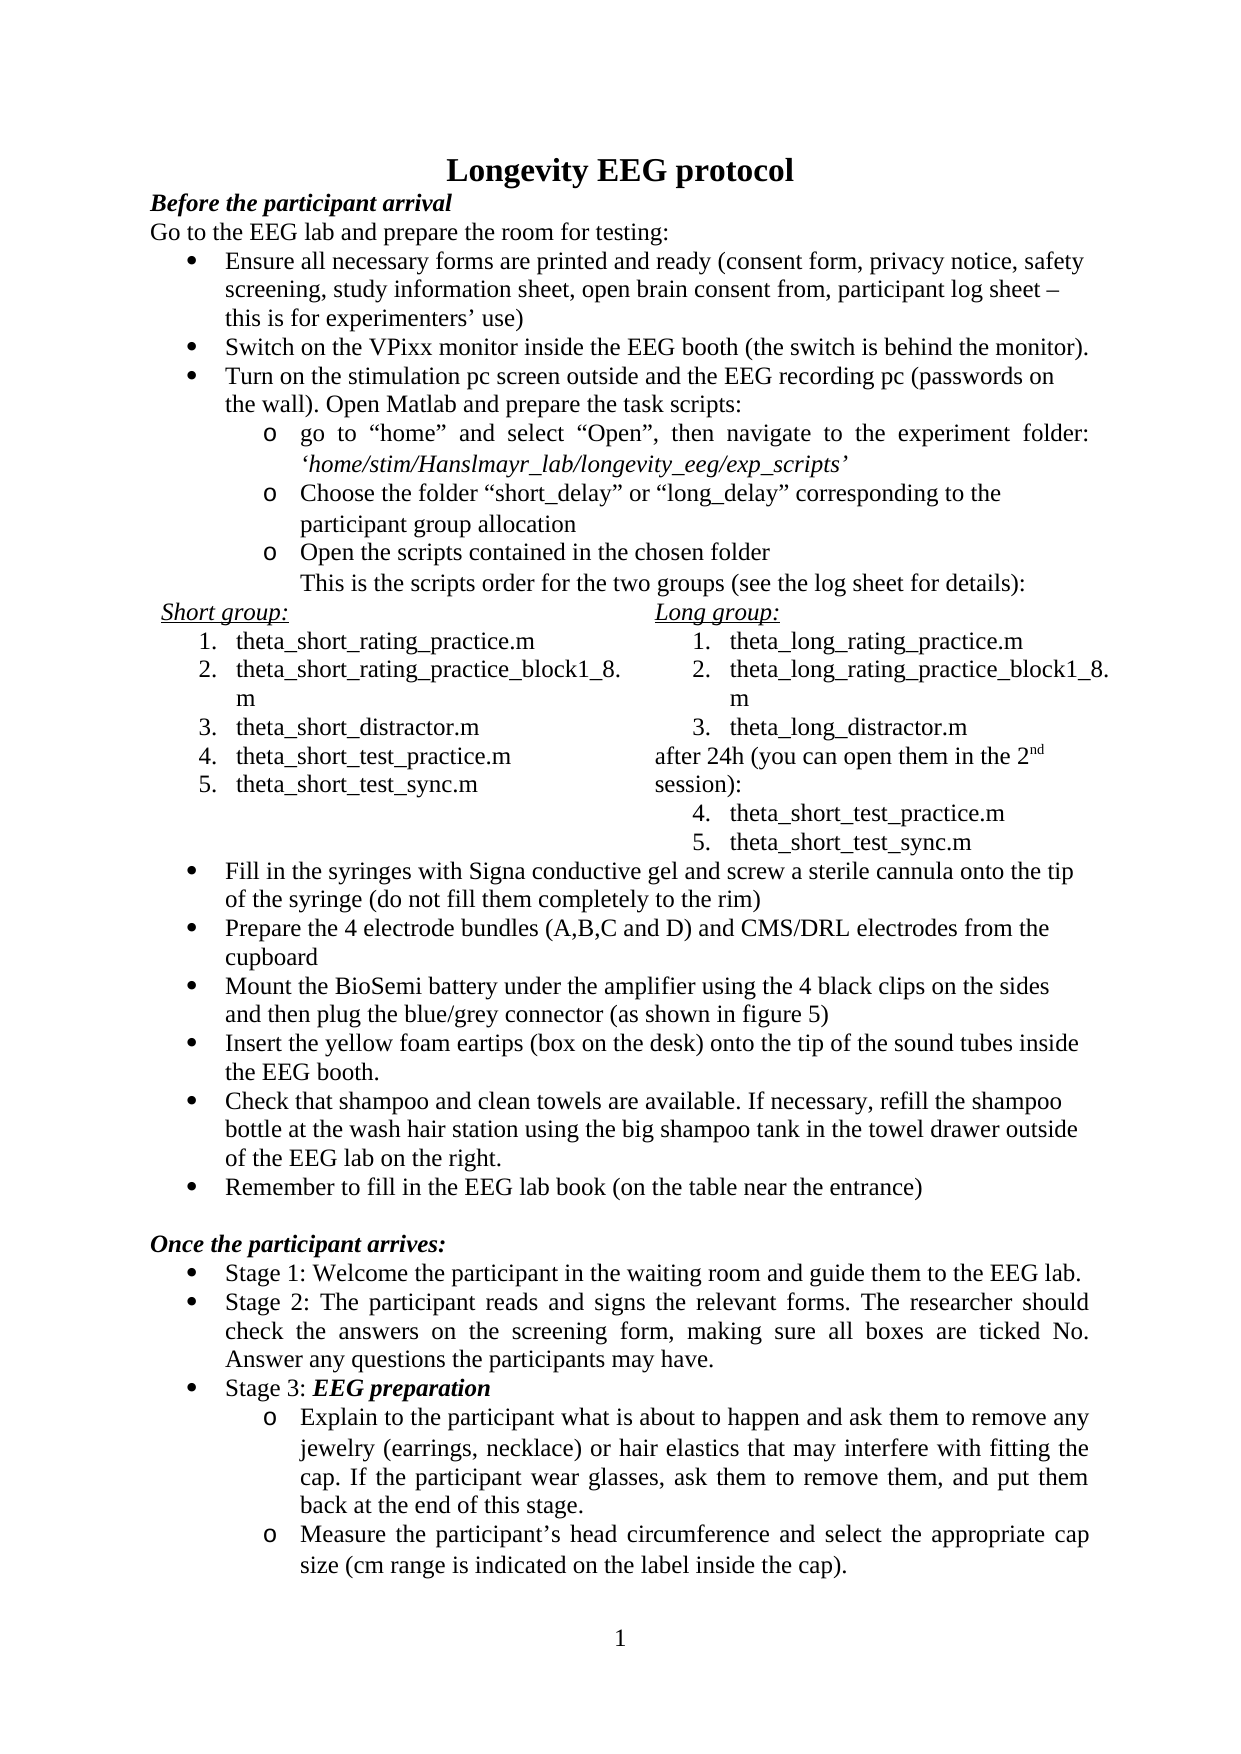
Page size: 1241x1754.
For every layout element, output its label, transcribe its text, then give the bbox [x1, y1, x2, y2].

text Go to the EEG lab and prepare the room for testing: [150, 217, 1090, 246]
list Check that shampoo and clean towels are available. If necessary, refill the shampoo bottle at the wash hair station using the big shampoo tank in the towel drawer outside of the EEG lab on the right. [187, 1086, 1090, 1172]
list Fill in the syringes with Signa conductive gel and screw a sterile cannula onto the tip of the syringe (do not fill them completely to the rim) [187, 856, 1090, 913]
list Prepare the 4 electrode bundles (A,B,C and D) and CMS/DRL electrodes from the cupboard [187, 913, 1090, 971]
list Choose the folder “short_delay” or “long_delay” corresponding to the participant group allocation [262, 478, 1090, 537]
list Stage 1: Welcome the participant in the waiting room and guide them to the EEG lab. [187, 1258, 1090, 1287]
list Stage 3: EEG preparation [187, 1373, 1090, 1402]
list Explain to the participant what is about to happen and ask them to remove any jewelry (earrings, necklace) or hair elastics that may interfere with fitting the cap. If the participant wear glasses, ask them to remove them, and put them back at the end of this stage. [262, 1402, 1090, 1519]
text Longevity EEG protocol [150, 150, 1090, 188]
list go to “home” and select “Open”, then navigate to the experiment folder: ‘home/stim/Hanslmayr_lab/longevity_eeg/exp_scripts’ [262, 418, 1090, 478]
list Ensure all necessary forms are printed and ready (consent form, privacy notice, safety screening, study information sheet, open brain consent from, participant log sheet – this is for experimenters’ use) [187, 246, 1090, 332]
list Switch on the VPixx monitor inside the EEG booth (the switch is behind the monitor). [187, 332, 1090, 361]
list Remember to fill in the EEG lab book (on the table near the entrance) [187, 1172, 1090, 1201]
text Once the participant arrives: [150, 1229, 1090, 1258]
list Stage 2: The participant reads and signs the relevant forms. The researcher should check the answers on the screening form, making sure all boxes are ticked No. Answer any questions the participants may have. [187, 1287, 1090, 1373]
text Before the participant arrival [150, 188, 1090, 217]
list This is the scripts order for the two groups (see the log sheet for details): [300, 568, 1090, 597]
list Measure the participant’s head circumference and select the appropriate cap size (cm range is indicated on the label inside the cap). [262, 1519, 1090, 1579]
list Mount the BioSemi battery under the amplifier using the 4 black clips on the sides and then plug the blue/grey connector (as shown in figure 5) [187, 971, 1090, 1028]
list Open the scripts contained in the chosen folder [262, 537, 1090, 568]
table_header Long group: theta_long_rating_practice.m theta_long_rating_practice_block1_8.m theta_long_distractor.m after 24h (you can open them in the 2nd session): theta_short_test_practice.m theta_short_test_sync.m [643, 597, 1132, 856]
list Turn on the stimulation pc screen outside and the EEG recording pc (passwords on the wall). Open Matlab and prepare the task scripts: [187, 361, 1090, 418]
table_header Short group: theta_short_rating_practice.m theta_short_rating_practice_block1_8.m theta_short_distractor.m theta_short_test_practice.m theta_short_test_sync.m [150, 597, 643, 856]
list Insert the yellow foam eartips (box on the desk) onto the tip of the sound tubes inside the EEG booth. [187, 1028, 1090, 1086]
